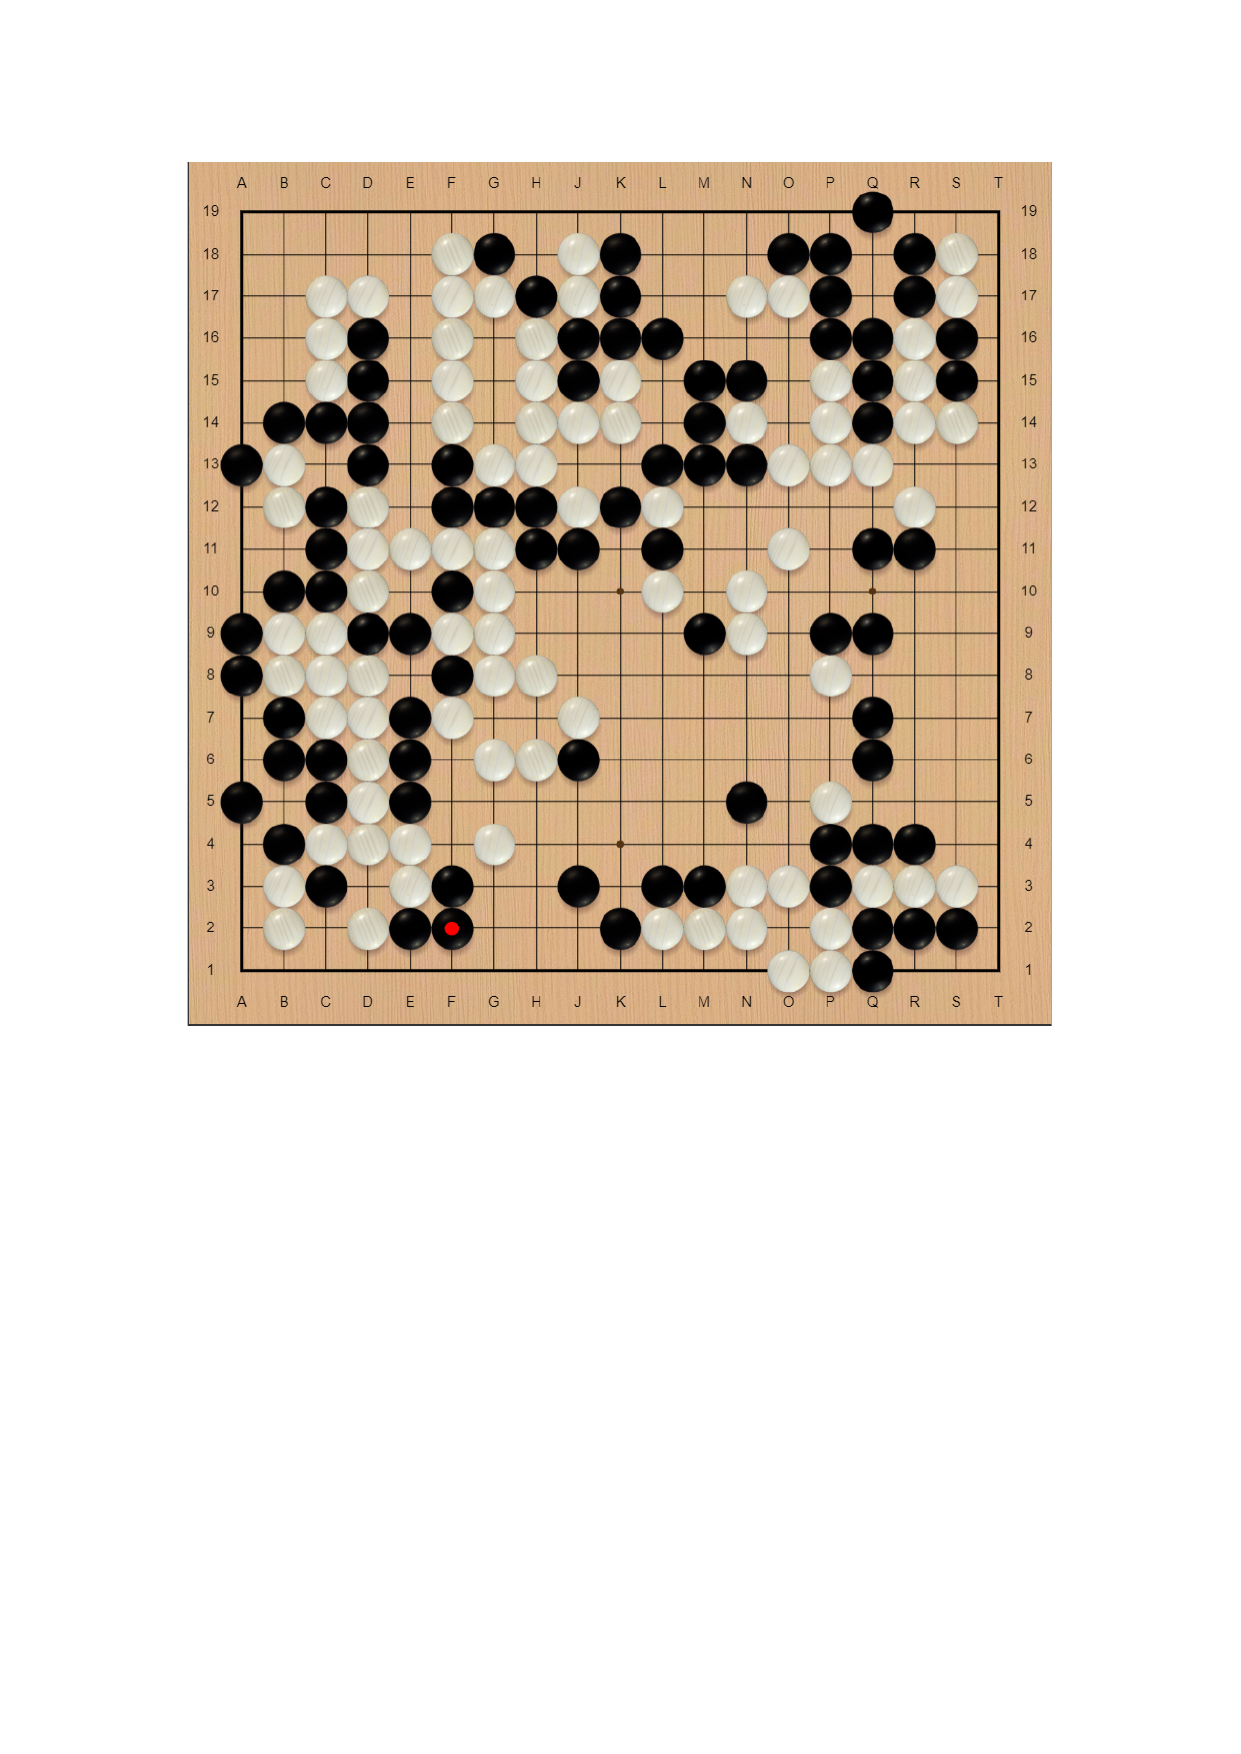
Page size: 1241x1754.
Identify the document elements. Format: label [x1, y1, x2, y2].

picture [187, 162, 1052, 1026]
